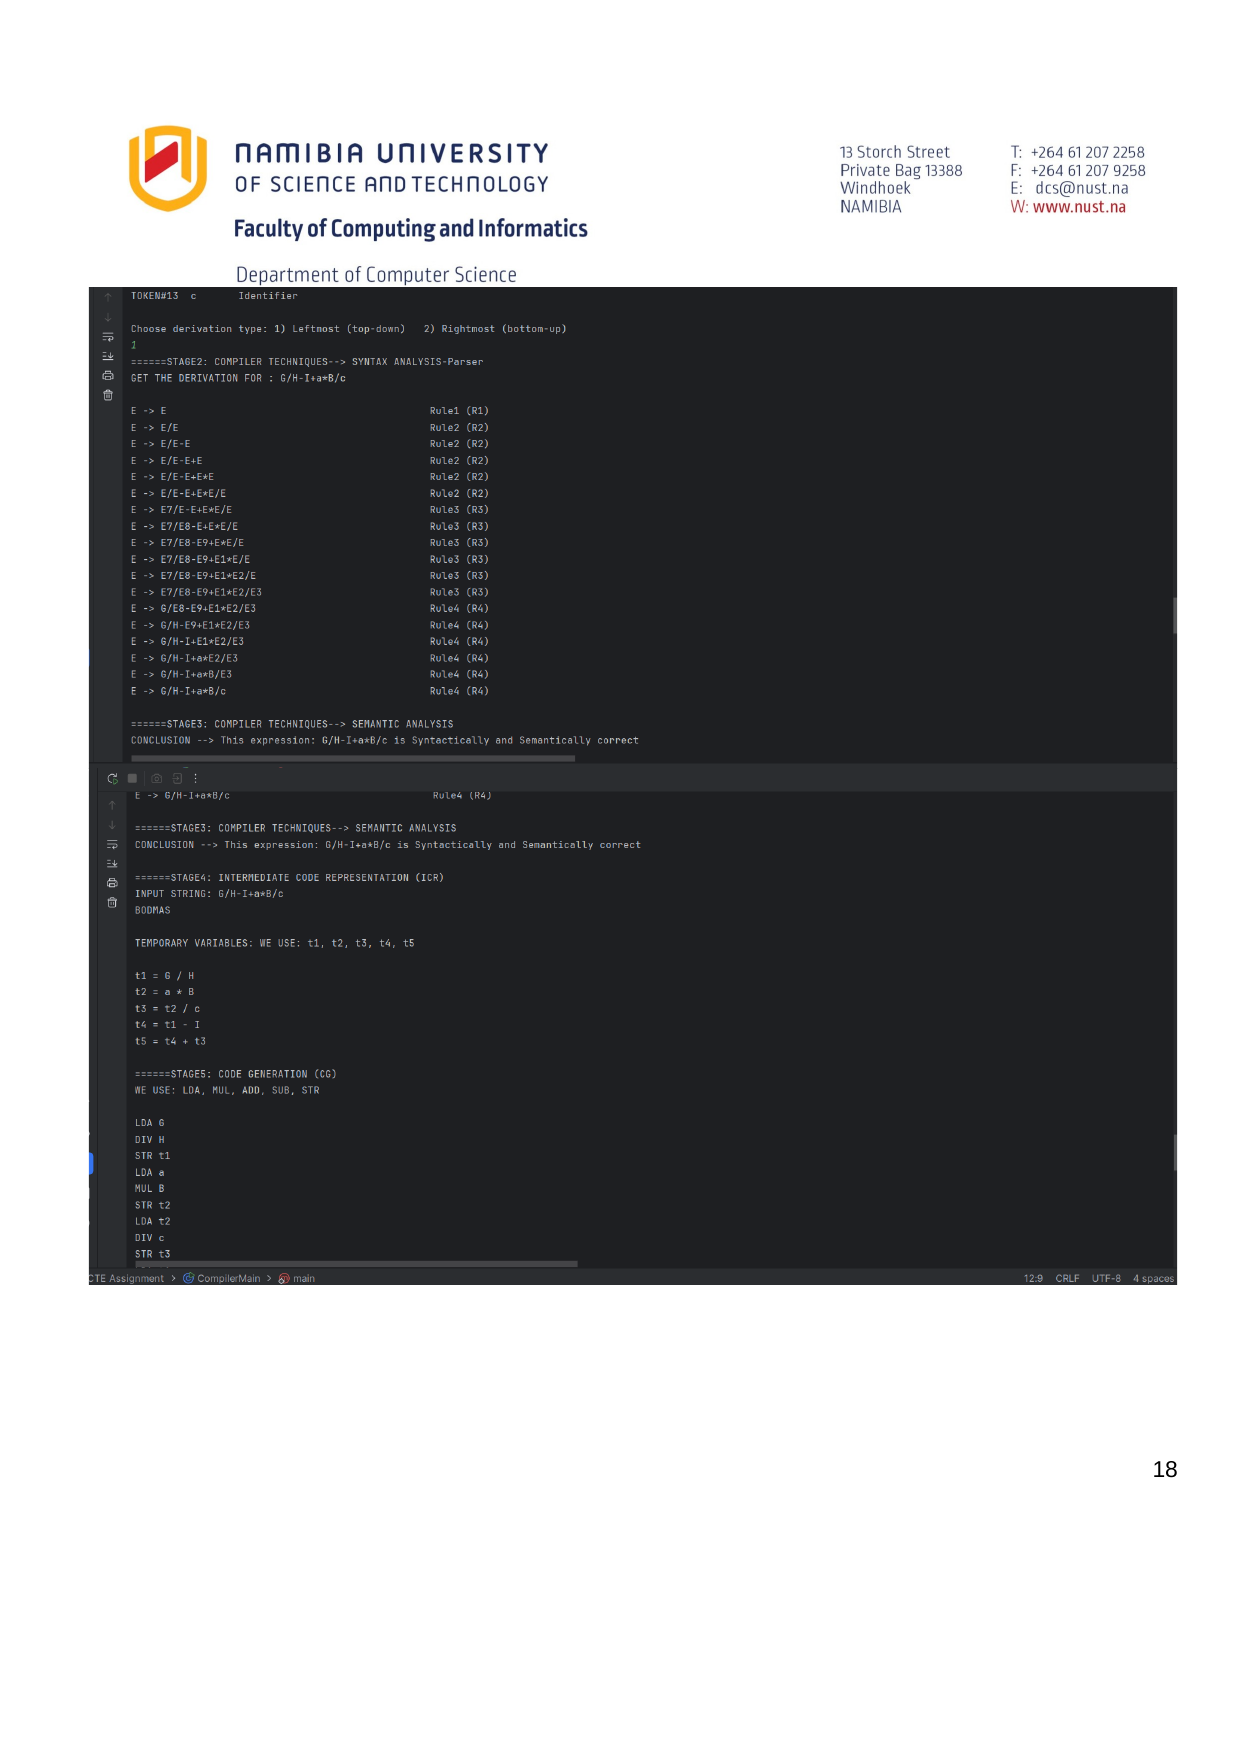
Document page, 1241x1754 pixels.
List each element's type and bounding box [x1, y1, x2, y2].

picture [88, 116, 1178, 1285]
